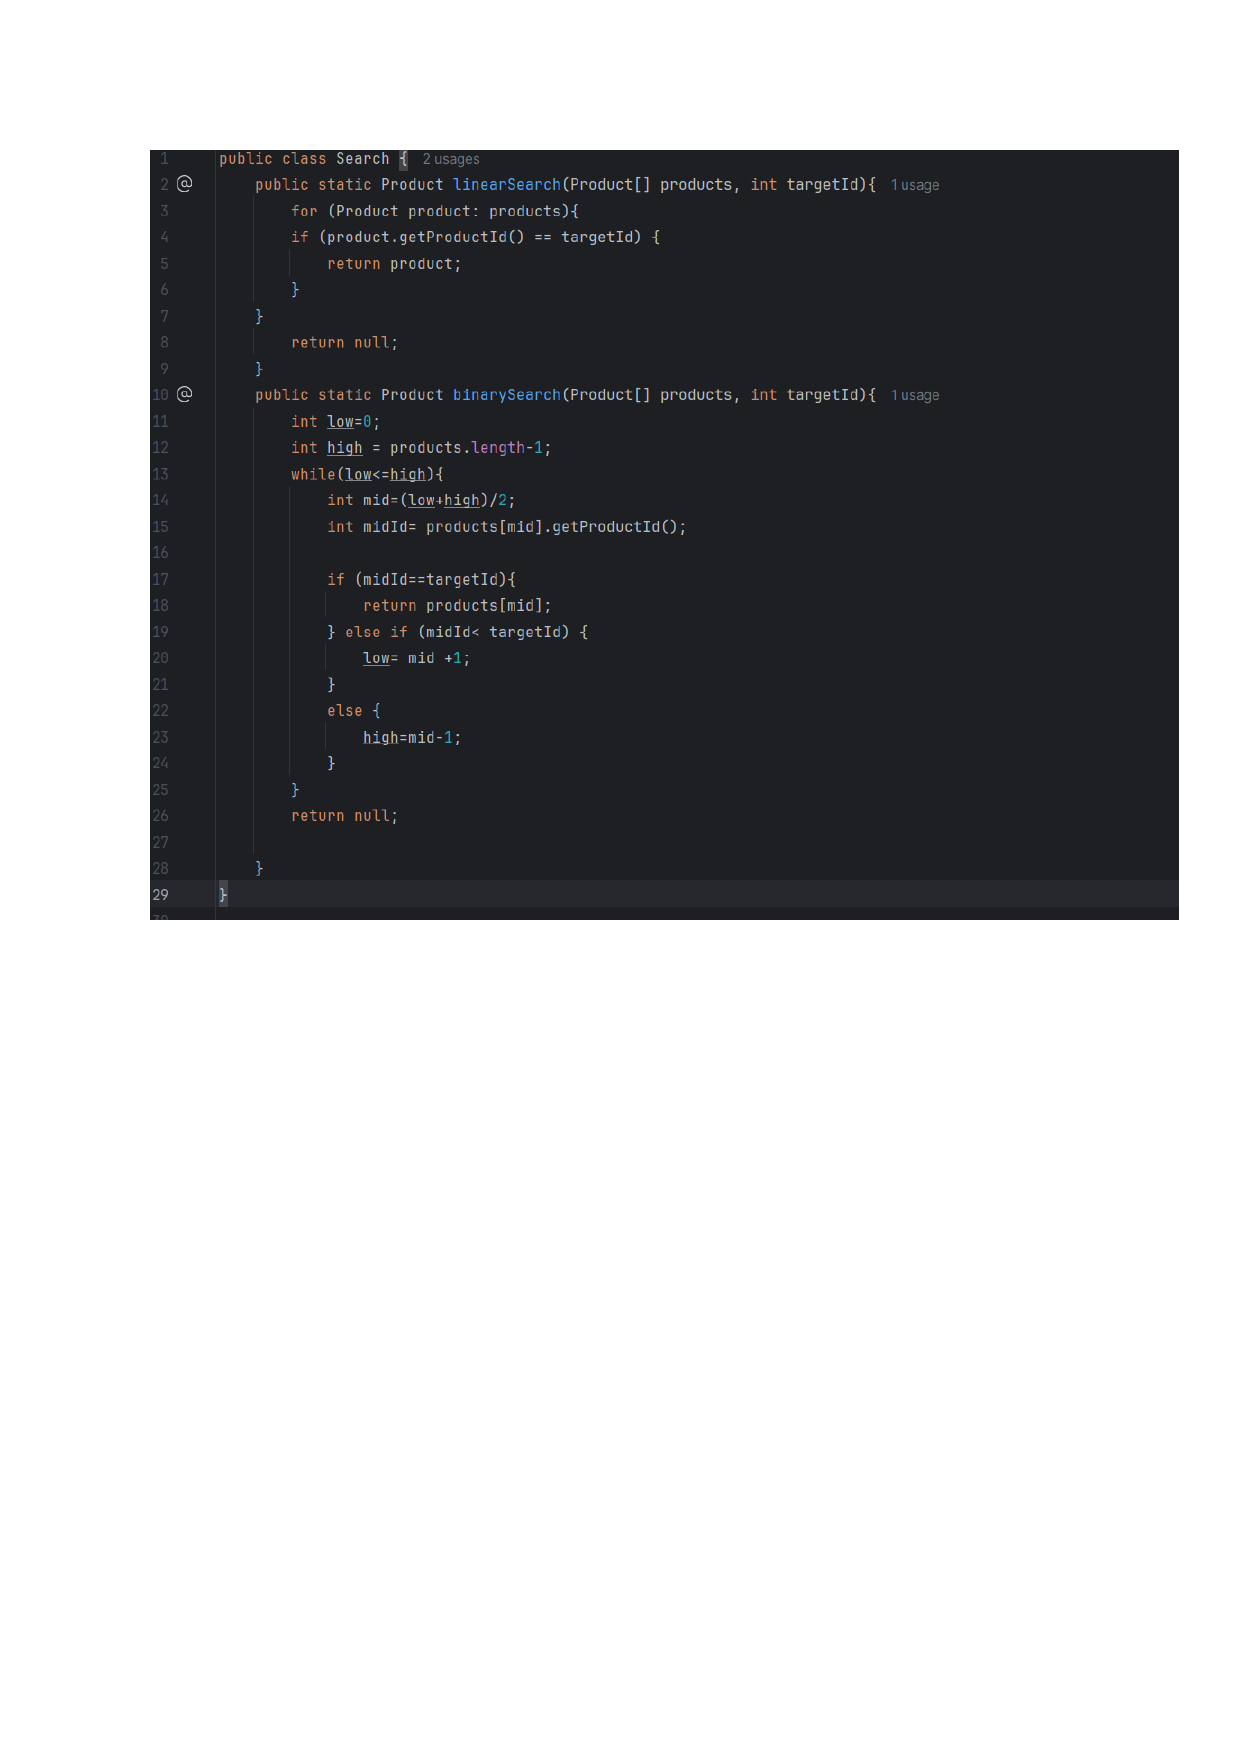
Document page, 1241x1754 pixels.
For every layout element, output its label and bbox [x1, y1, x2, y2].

picture [150, 150, 1179, 920]
